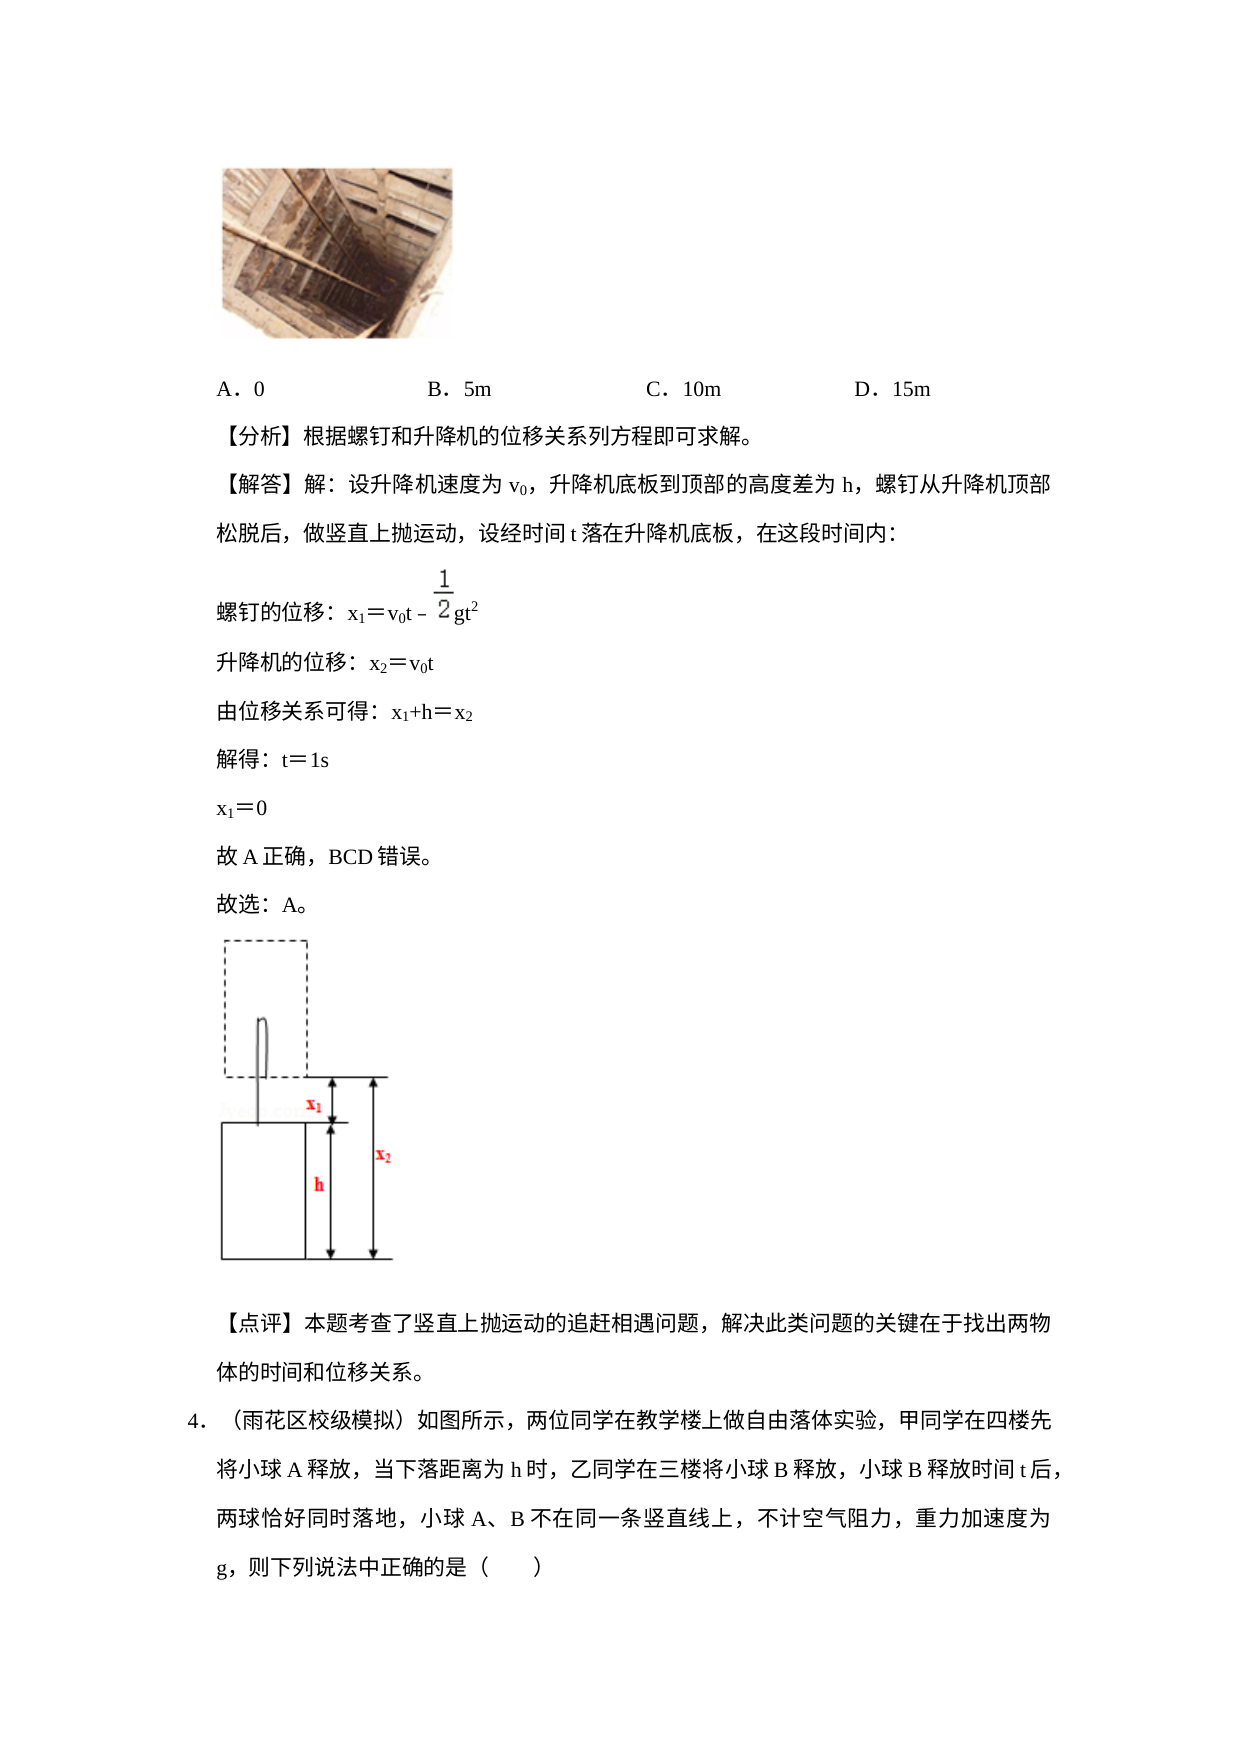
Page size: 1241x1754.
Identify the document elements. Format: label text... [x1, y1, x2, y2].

text 升降机的位移：x2＝v0t [216, 645, 1053, 677]
text 【分析】根据螺钉和升降机的位移关系列方程即可求解。 [216, 419, 1053, 451]
text 螺钉的位移：x1＝v0t﹣gt2 [216, 564, 1053, 629]
picture [433, 566, 454, 621]
text 4．（雨花区校级模拟）如图所示，两位同学在教学楼上做自由落体实验，甲同学在四楼先将小球A释放，当下落距离为h时，乙同学在三楼将小球B释放，小球B释放时间t后，两球恰好同时落地，小球A、B不在同一条竖直线上，不计空气阻力，重力加速度为g，则下列说法中正确的是（ ） [187, 1403, 1053, 1582]
picture [216, 935, 398, 1265]
text 解得：t＝1s [216, 742, 1053, 774]
text 【点评】本题考查了竖直上抛运动的追赶相遇问题，解决此类问题的关键在于找出两物体的时间和位移关系。 [216, 1306, 1053, 1387]
text A．0 B．5m C．10m D．15m [187, 370, 1053, 403]
text 故选：A。 [216, 887, 1053, 919]
text 故A正确，BCD错误。 [216, 838, 1053, 871]
text 由位移关系可得：x1+h＝x2 [216, 693, 1053, 726]
picture [216, 162, 459, 345]
text 【解答】解：设升降机速度为v0，升降机底板到顶部的高度差为h，螺钉从升降机顶部松脱后，做竖直上抛运动，设经时间t落在升降机底板，在这段时间内： [216, 467, 1053, 548]
text x1＝0 [216, 790, 1053, 822]
